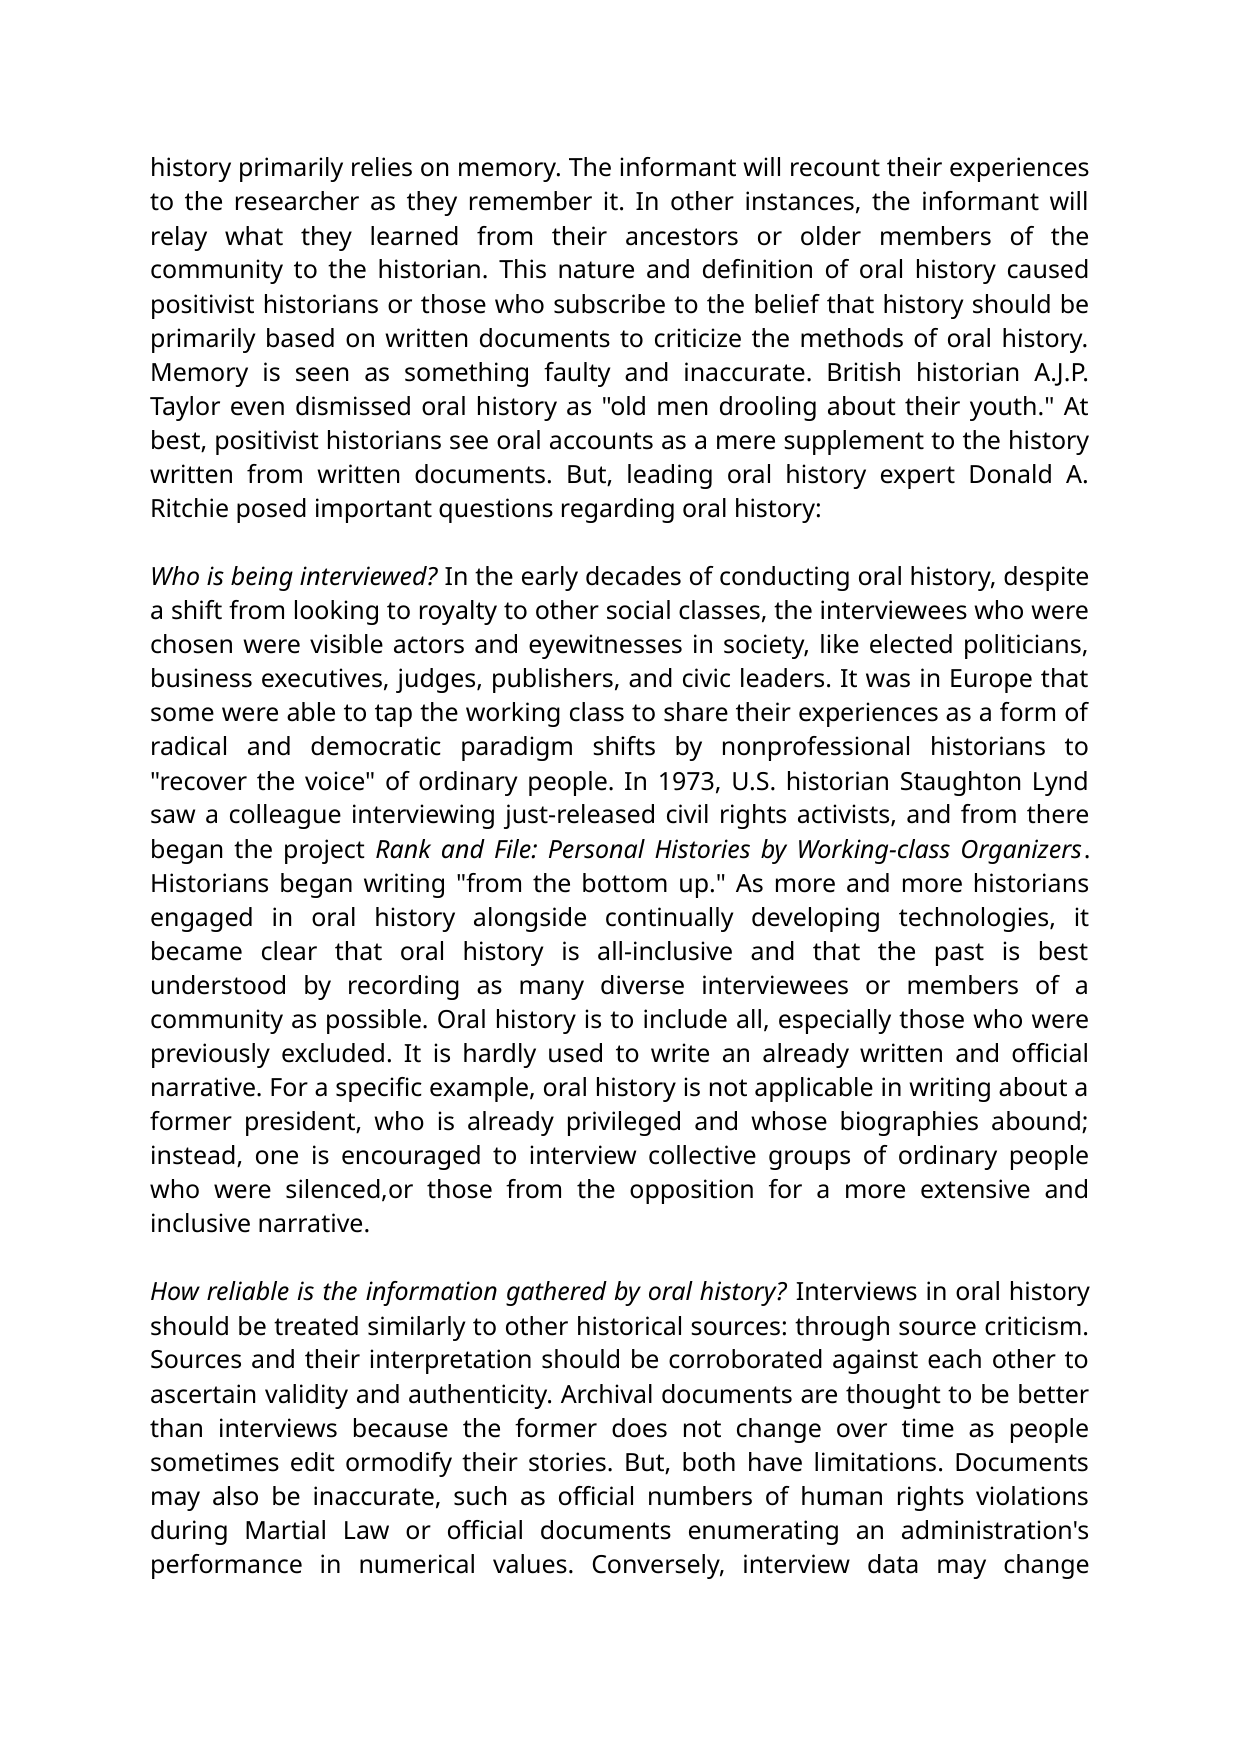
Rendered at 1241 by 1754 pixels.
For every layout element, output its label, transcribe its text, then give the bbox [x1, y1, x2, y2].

list Who is being interviewed? In the early decades of conducting oral history, despite a shift from looking to royalty to other social classes, the interviewees who were chosen were visible actors and eyewitnesses in society, like elected politicians, business executives, judges, publishers, and civic leaders. It was in Europe that some were able to tap the working class to share their experiences as a form of radical and democratic paradigm shifts by nonprofessional historians to "recover the voice" of ordinary people. In 1973, U.S. historian Staughton Lynd saw a colleague interviewing just-released civil rights activists, and from there began the project Rank and File: Personal Histories by Working-class Organizers. Historians began writing "from the bottom up." As more and more historians engaged in oral history alongside continually developing technologies, it became clear that oral history is all-inclusive and that the past is best understood by recording as many diverse interviewees or members of a community as possible. Oral history is to include all, especially those who were previously excluded. It is hardly used to write an already written and official narrative. For a specific example, oral history is not applicable in writing about a former president, who is already privileged and whose biographies abound; instead, one is encouraged to interview collective groups of ordinary people who were silenced,or those from the opposition for a more extensive and inclusive narrative. [150, 559, 1090, 1240]
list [150, 1274, 1090, 1581]
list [150, 150, 1090, 525]
